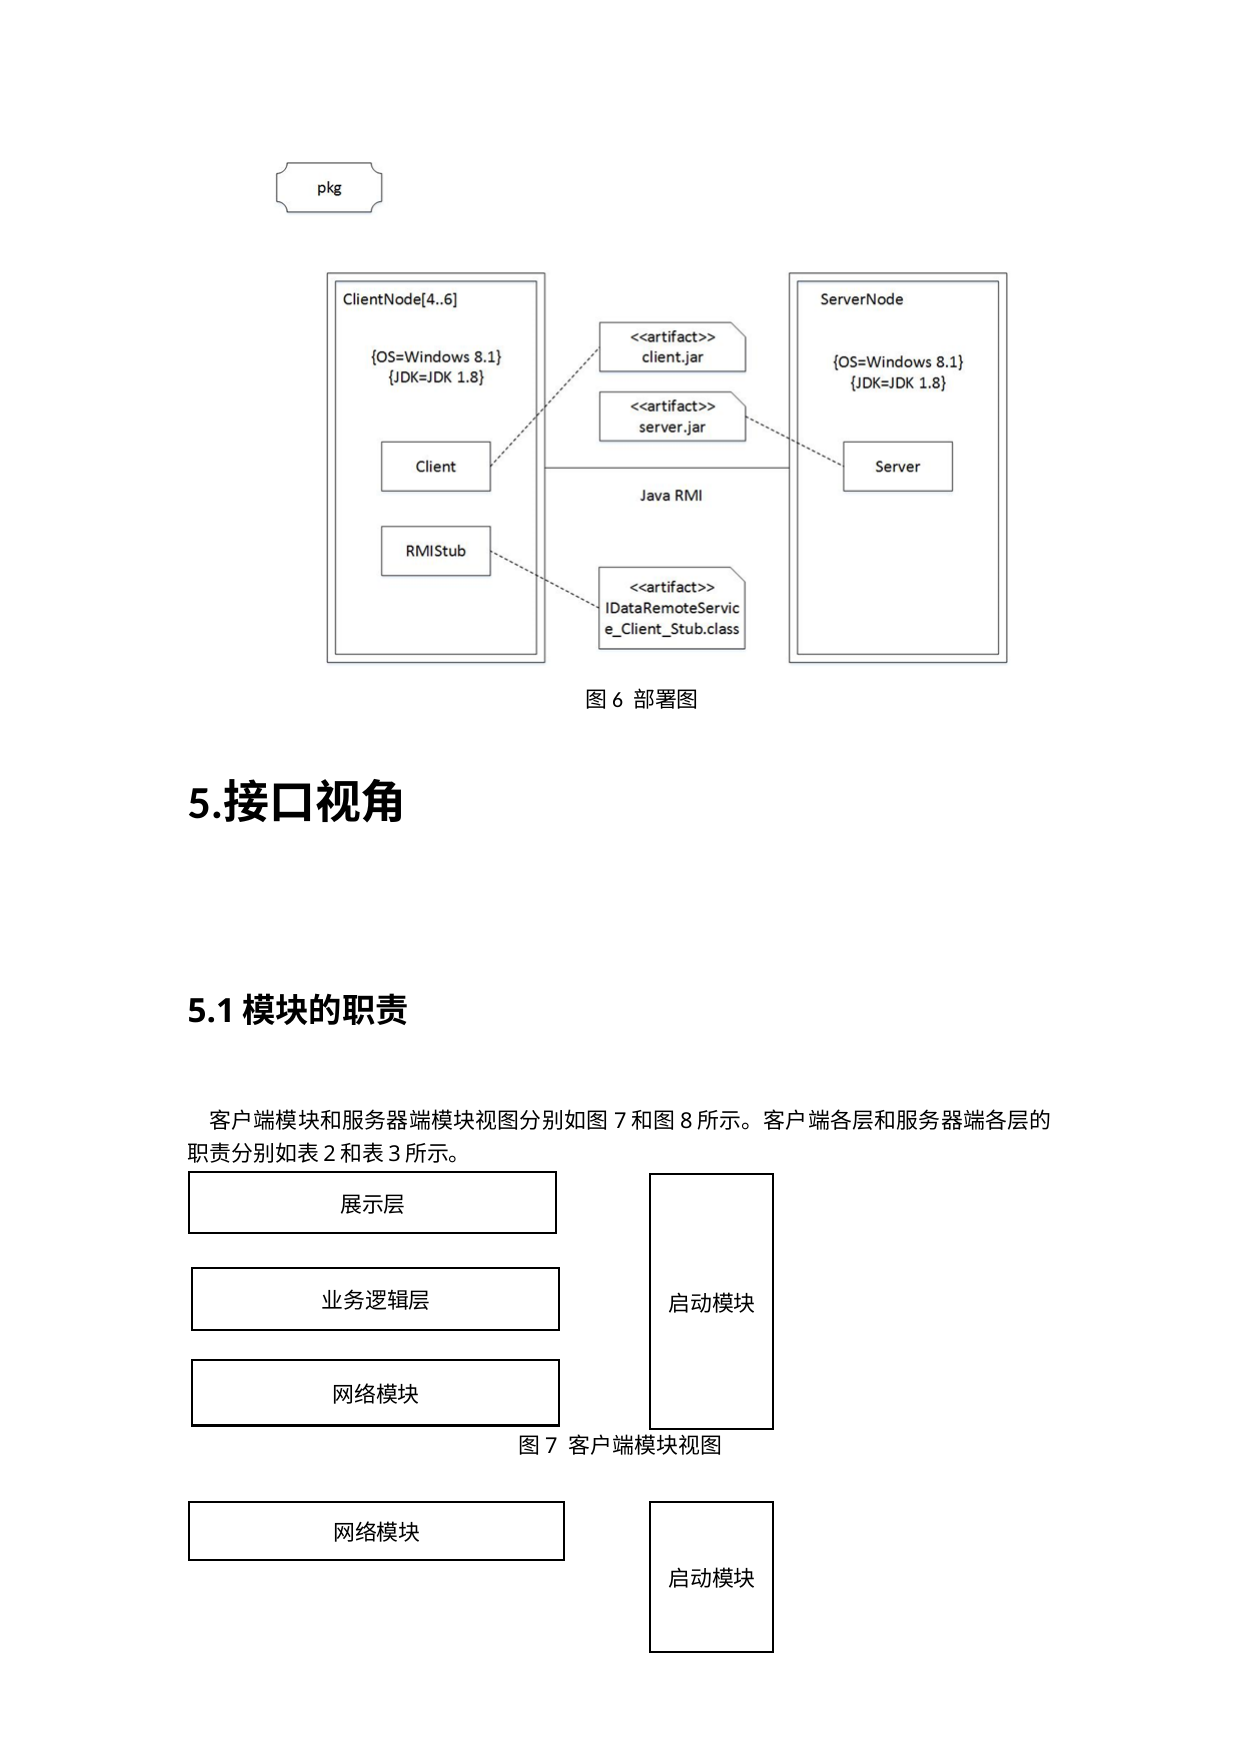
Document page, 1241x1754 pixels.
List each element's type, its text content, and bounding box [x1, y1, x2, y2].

text 图7 客户端模块视图 [187, 1428, 1053, 1460]
subtitle 5.1模块的职责 [187, 975, 1053, 1040]
subtitle 5.接口视角 [187, 750, 1053, 847]
text 图6 部署图 [187, 682, 1053, 714]
picture [273, 162, 1011, 668]
text 客户端模块和服务器端模块视图分别如图7和图8所示。客户端各层和服务器端各层的职责分别如表2和表3所示。 [187, 1103, 1053, 1168]
